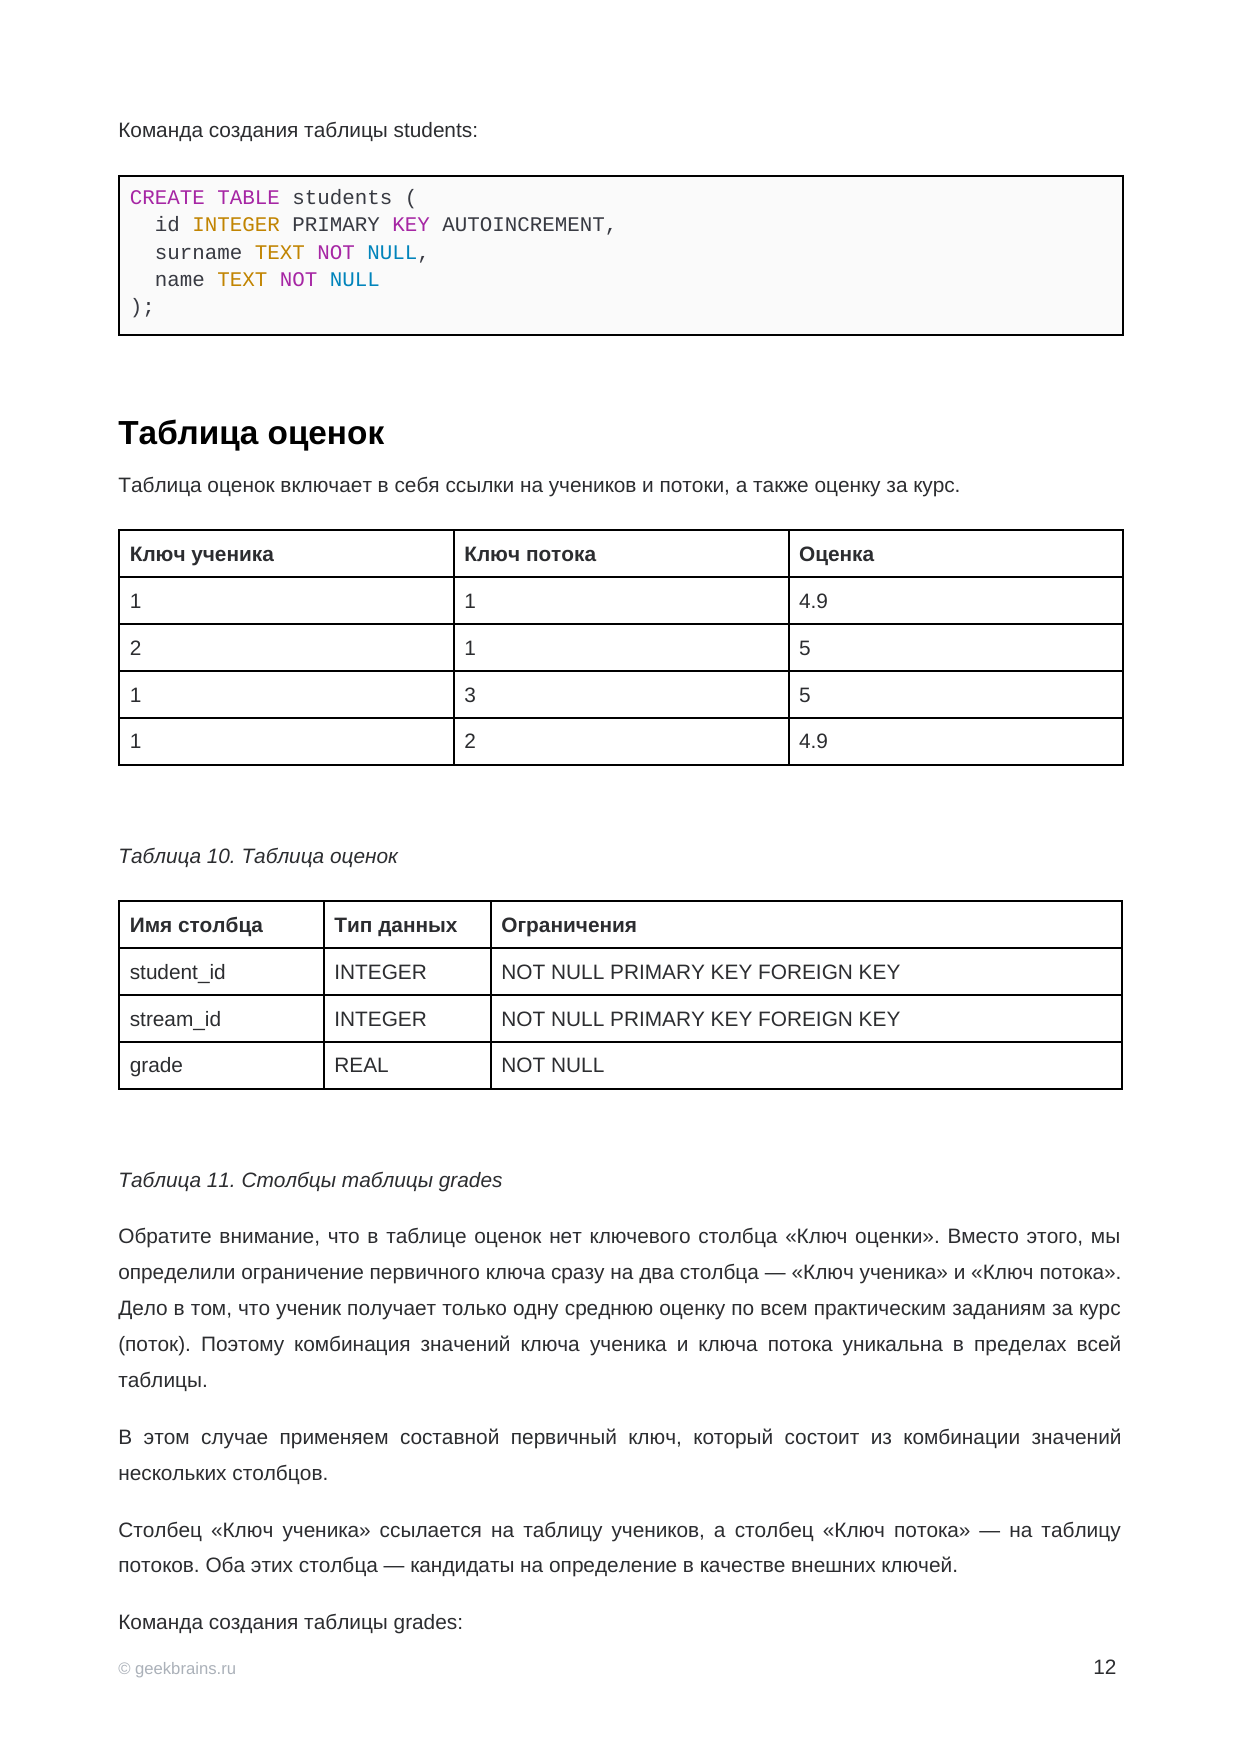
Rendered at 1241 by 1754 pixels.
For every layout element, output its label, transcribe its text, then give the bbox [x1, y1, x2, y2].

table_cell NOT NULL [492, 1043, 1121, 1088]
table_cell INTEGER [325, 996, 490, 1041]
table_header Ключ потока [455, 531, 788, 576]
subtitle Таблица оценок [118, 413, 1122, 452]
table_cell 1 [455, 578, 788, 623]
table_cell 3 [455, 672, 788, 717]
table_header Оценка [790, 531, 1122, 576]
table_cell 1 [455, 625, 788, 670]
table_cell 5 [790, 625, 1122, 670]
table_cell student_id [120, 949, 323, 994]
text В этом случае применяем составной первичный ключ, который состоит из комбинации значений нескольких столбцов. [118, 1425, 1122, 1484]
table_cell 4.9 [790, 578, 1122, 623]
table_cell 1 [120, 719, 453, 764]
table_cell 1 [120, 672, 453, 717]
table_cell 2 [455, 719, 788, 764]
table_cell 1 [120, 578, 453, 623]
text Таблица 11. Столбцы таблицы grades [118, 1167, 1122, 1191]
table_header Ключ ученика [120, 531, 453, 576]
text Команда создания таблицы grades: [118, 1610, 1122, 1634]
table_cell REAL [325, 1043, 490, 1088]
table_header Ограничения [492, 902, 1121, 947]
table_cell NOT NULL PRIMARY KEY FOREIGN KEY [492, 949, 1121, 994]
table_cell grade [120, 1043, 323, 1088]
text Таблица 10. Таблица оценок [118, 843, 1122, 867]
text Таблица оценок включает в себя ссылки на учеников и потоки, а также оценку за курс. [118, 473, 1122, 497]
text Столбец «Ключ ученика» ссылается на таблицу учеников, а столбец «Ключ потока» — на таблицу потоков. Оба этих столбца — кандидаты на определение в качестве внешних ключей. [118, 1517, 1122, 1577]
table_cell 2 [120, 625, 453, 670]
table_header CREATE TABLE students ( id INTEGER PRIMARY KEY AUTOINCREMENT, surname TEXT NOT NULL, name TEXT NOT NULL ); [120, 177, 1122, 334]
table_cell 4.9 [790, 719, 1122, 764]
table_cell INTEGER [325, 949, 490, 994]
table_header Имя столбца [120, 902, 323, 947]
table_cell NOT NULL PRIMARY KEY FOREIGN KEY [492, 996, 1121, 1041]
text Обратите внимание, что в таблице оценок нет ключевого столбца «Ключ оценки». Вместо этого, мы определили ограничение первичного ключа сразу на два столбца — «Ключ ученика» и «Ключ потока». Дело в том, что ученик получает только одну среднюю оценку по всем практическим заданиям за курс (поток). Поэтому комбинация значений ключа ученика и ключа потока уникальна в пределах всей таблицы. [118, 1224, 1122, 1392]
table_cell 5 [790, 672, 1122, 717]
text Команда создания таблицы students: [118, 118, 1122, 142]
table_header Тип данных [325, 902, 490, 947]
table_cell stream_id [120, 996, 323, 1041]
